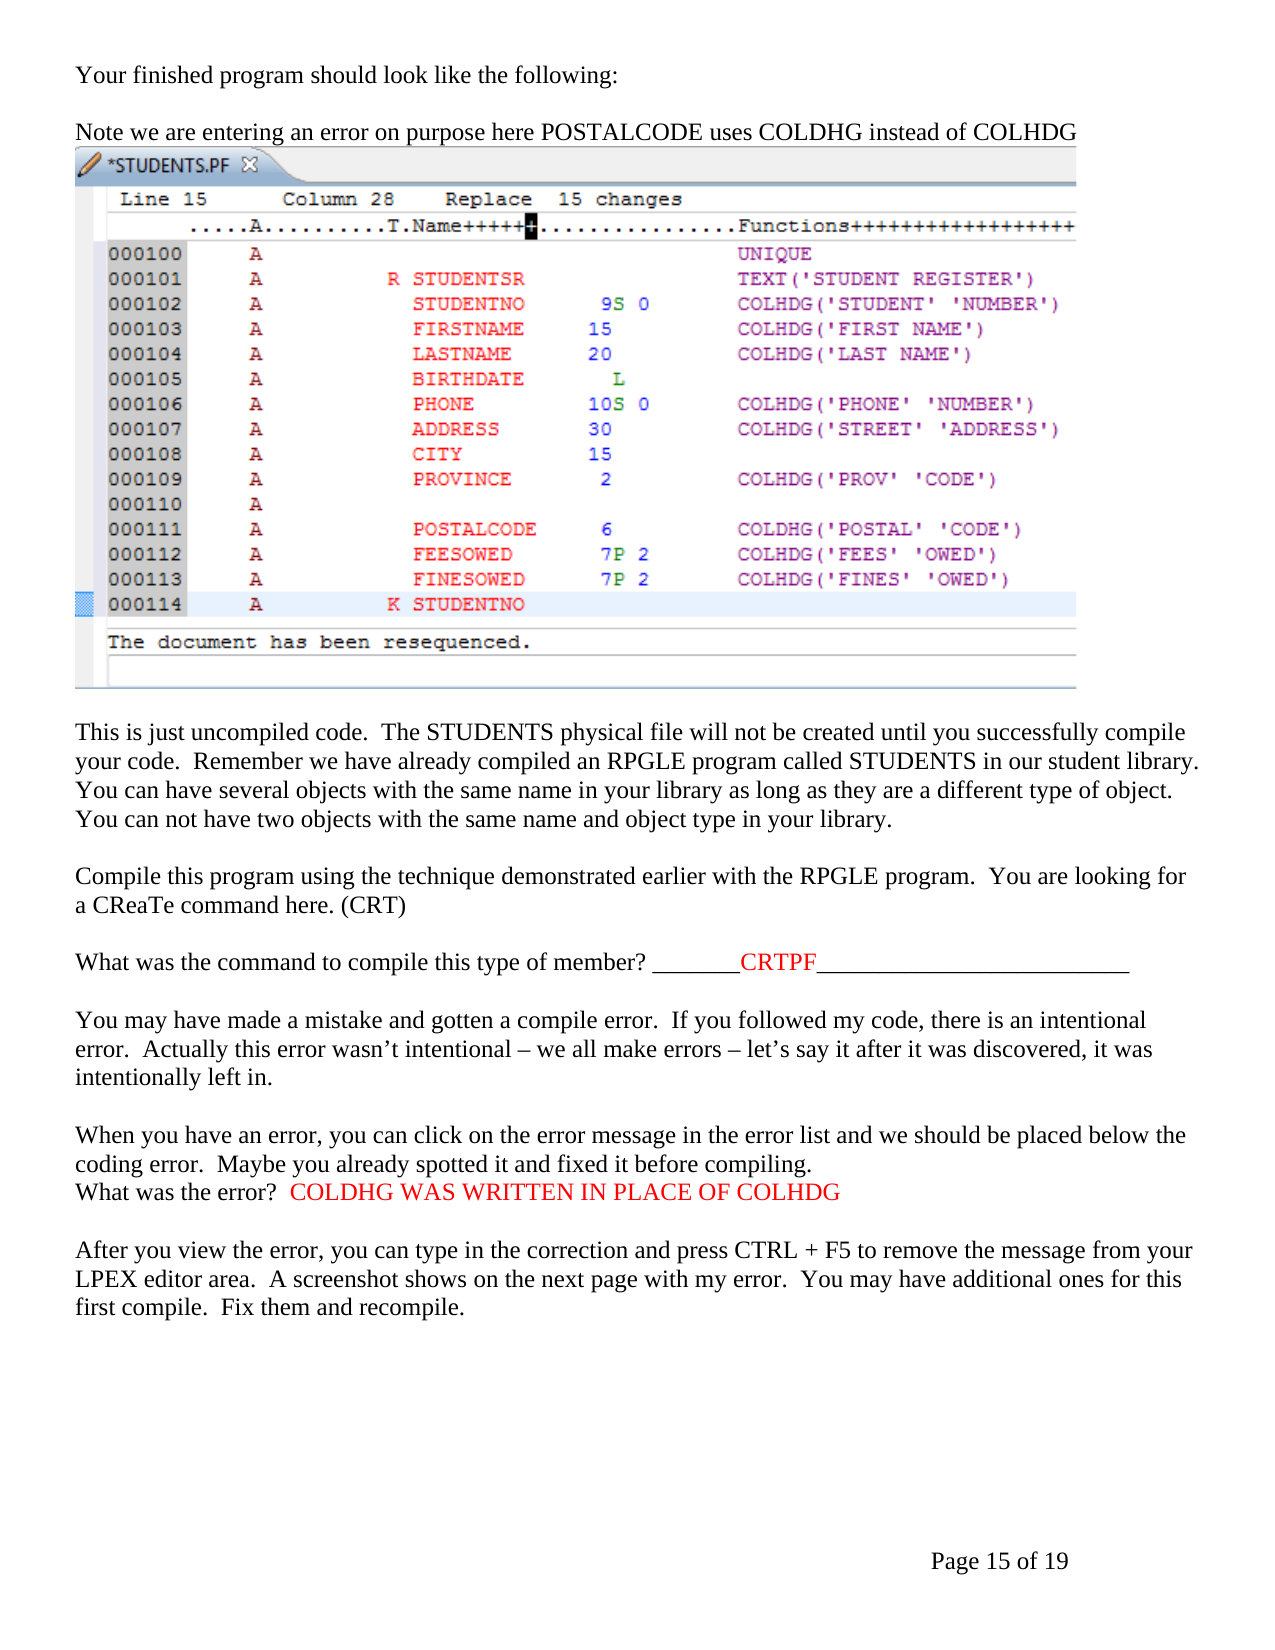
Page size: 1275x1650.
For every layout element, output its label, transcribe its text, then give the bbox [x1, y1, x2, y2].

text You may have made a mistake and gotten a compile error. If you followed my code, there is an intentional error. Actually this error wasn’t intentional – we all make errors – let’s say it after it was discovered, it was intentionally left in. [75, 1005, 1200, 1091]
text Your finished program should look like the following: [75, 60, 1200, 89]
text Note we are entering an error on purpose here POSTALCODE uses COLDHG instead of COLHDG [75, 117, 1200, 146]
text You can have several objects with the same name in your library as long as they are a different type of object. [75, 775, 1200, 804]
text What was the error? COLDHG WAS WRITTEN IN PLACE OF COLHDG [75, 1177, 1200, 1206]
text What was the command to compile this type of member? _______CRTPF_________________________ [75, 947, 1200, 976]
text After you view the error, you can type in the correction and press CTRL + F5 to remove the message from your LPEX editor area. A screenshot shows on the next page with my error. You may have additional ones for this first compile. Fix them and recompile. [75, 1235, 1200, 1321]
text You can not have two objects with the same name and object type in your library. [75, 804, 1200, 832]
text This is just uncompiled code. The STUDENTS physical file will not be created until you successfully compile your code. Remember we have already compiled an RPGLE program called STUDENTS in our student library. [75, 717, 1200, 775]
text Compile this program using the technique demonstrated earlier with the RPGLE program. You are looking for a CReaTe command here. (CRT) [75, 861, 1200, 919]
text When you have an error, you can click on the error message in the error list and we should be placed below the coding error. Maybe you already spotted it and fixed it before compiling. [75, 1120, 1200, 1177]
picture [75, 146, 1077, 689]
